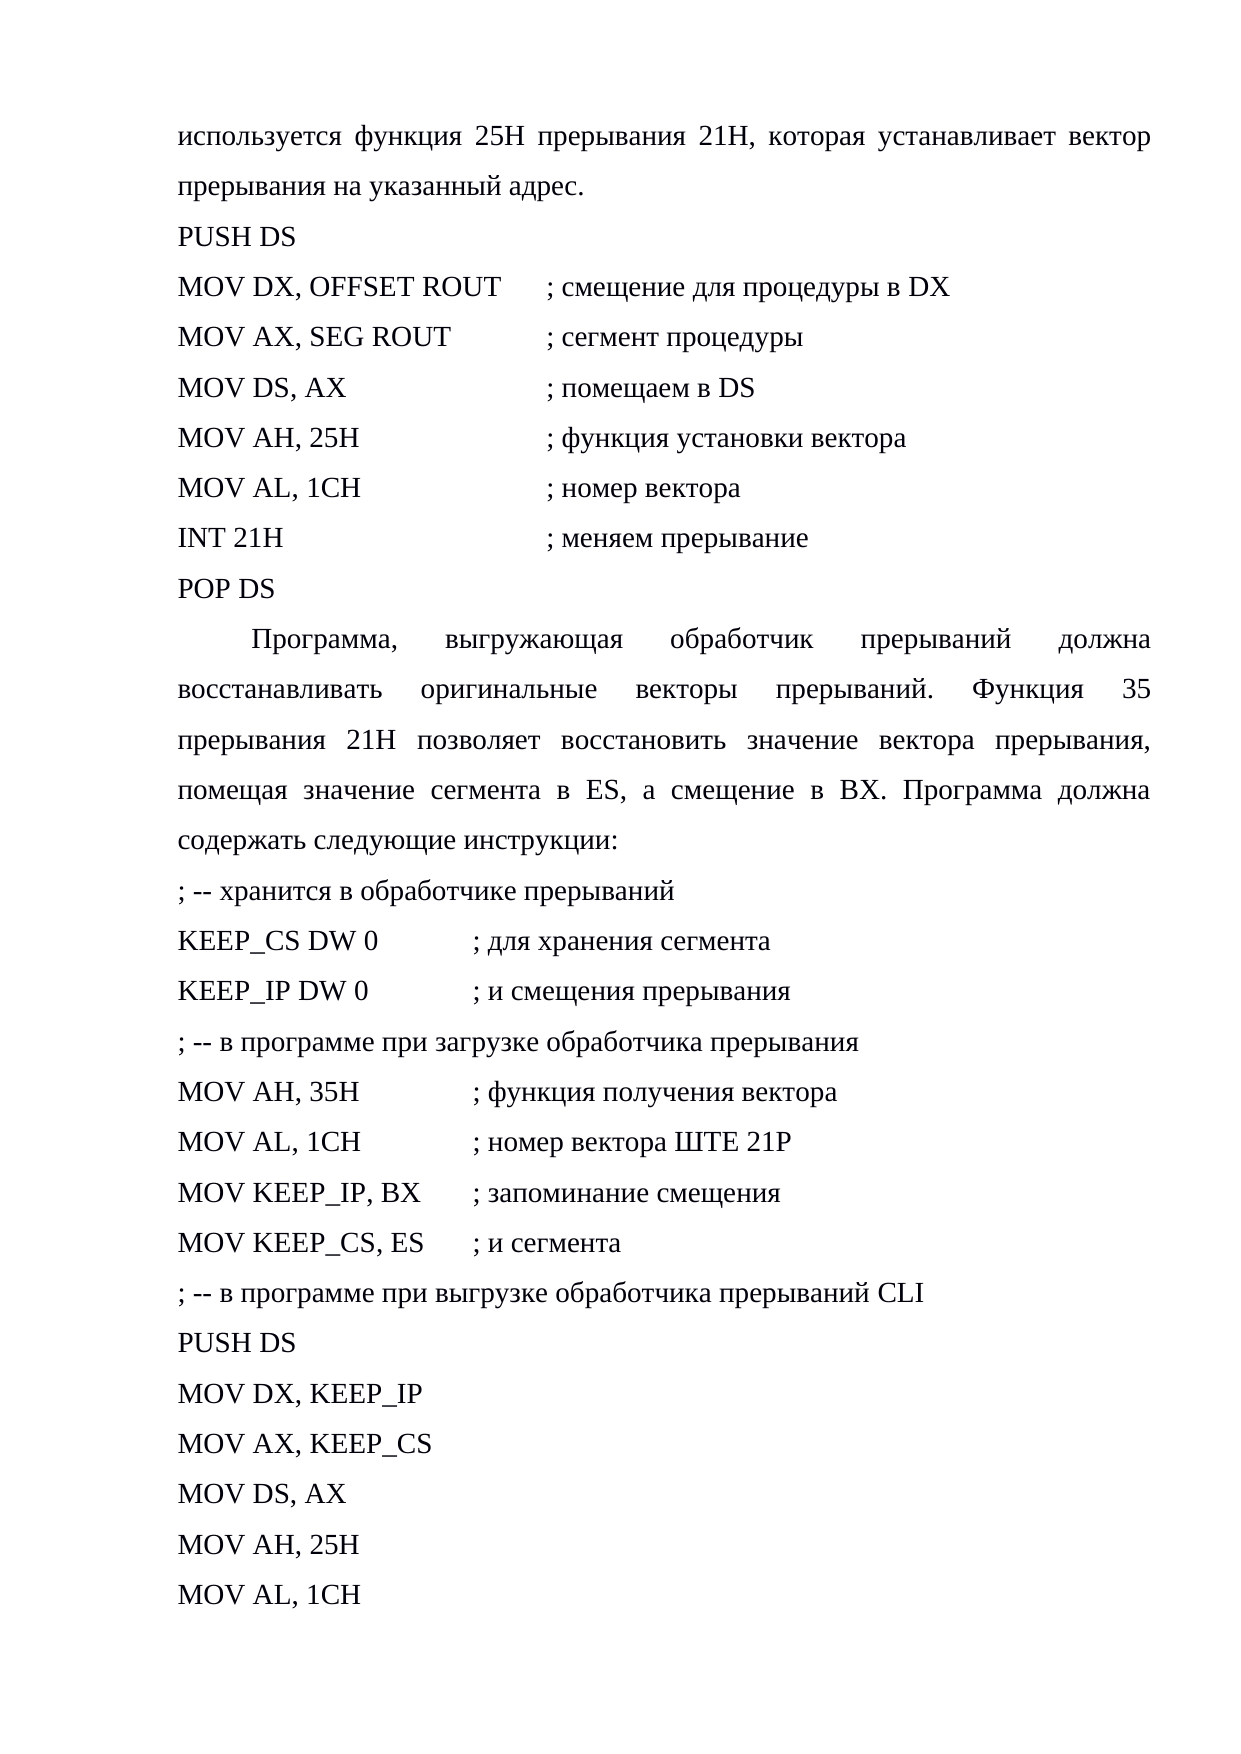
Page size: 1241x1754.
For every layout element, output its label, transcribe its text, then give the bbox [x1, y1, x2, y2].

text MOV AH, 25H [177, 1527, 1152, 1560]
text MOV DS, AX [177, 1477, 1152, 1510]
text ; -- в программе при выгрузке обработчика прерываний CLI [177, 1275, 1152, 1309]
text Программа, выгружающая обработчик прерываний должна восстанавливать оригинальные векторы прерываний. Функция 35 прерывания 21H позволяет восстановить значение вектора прерывания, помещая значение сегмента в ES, а смещение в BX. Программа должна содержать следующие инструкции: [177, 621, 1152, 856]
text MOV DS, AX ; помещаем в DS [177, 370, 1152, 403]
text MOV AL, 1CH [177, 1577, 1152, 1611]
text PUSH DS [177, 1326, 1152, 1359]
text MOV KEEP_IP, BX ; запоминание смещения [177, 1175, 1152, 1208]
text MOV AH, 35H ; функция получения вектора [177, 1074, 1152, 1108]
text MOV DX, OFFSET ROUT ; смещение для процедуры в DX [177, 269, 1152, 303]
text KEEP_IP DW 0 ; и смещения прерывания [177, 973, 1152, 1007]
text MOV AL, 1CH ; номер вектора [177, 470, 1152, 504]
text KEEP_CS DW 0 ; для хранения сегмента [177, 923, 1152, 957]
text ; -- в программе при загрузке обработчика прерывания [177, 1024, 1152, 1057]
text MOV KEEP_CS, ES ; и сегмента [177, 1225, 1152, 1258]
text MOV AX, KEEP_CS [177, 1426, 1152, 1460]
text MOV AX, SEG ROUT ; сегмент процедуры [177, 319, 1152, 353]
text MOV DX, KEEP_IP [177, 1376, 1152, 1409]
text ; -- хранится в обработчике прерываний [177, 873, 1152, 906]
text PUSH DS [177, 219, 1152, 252]
text MOV AH, 25H ; функция установки вектора [177, 420, 1152, 453]
text INT 21H ; меняем прерывание [177, 521, 1152, 554]
text MOV AL, 1CH ; номер вектора ШТЕ 21Р [177, 1124, 1152, 1158]
text POP DS [177, 571, 1152, 604]
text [177, 118, 1152, 202]
